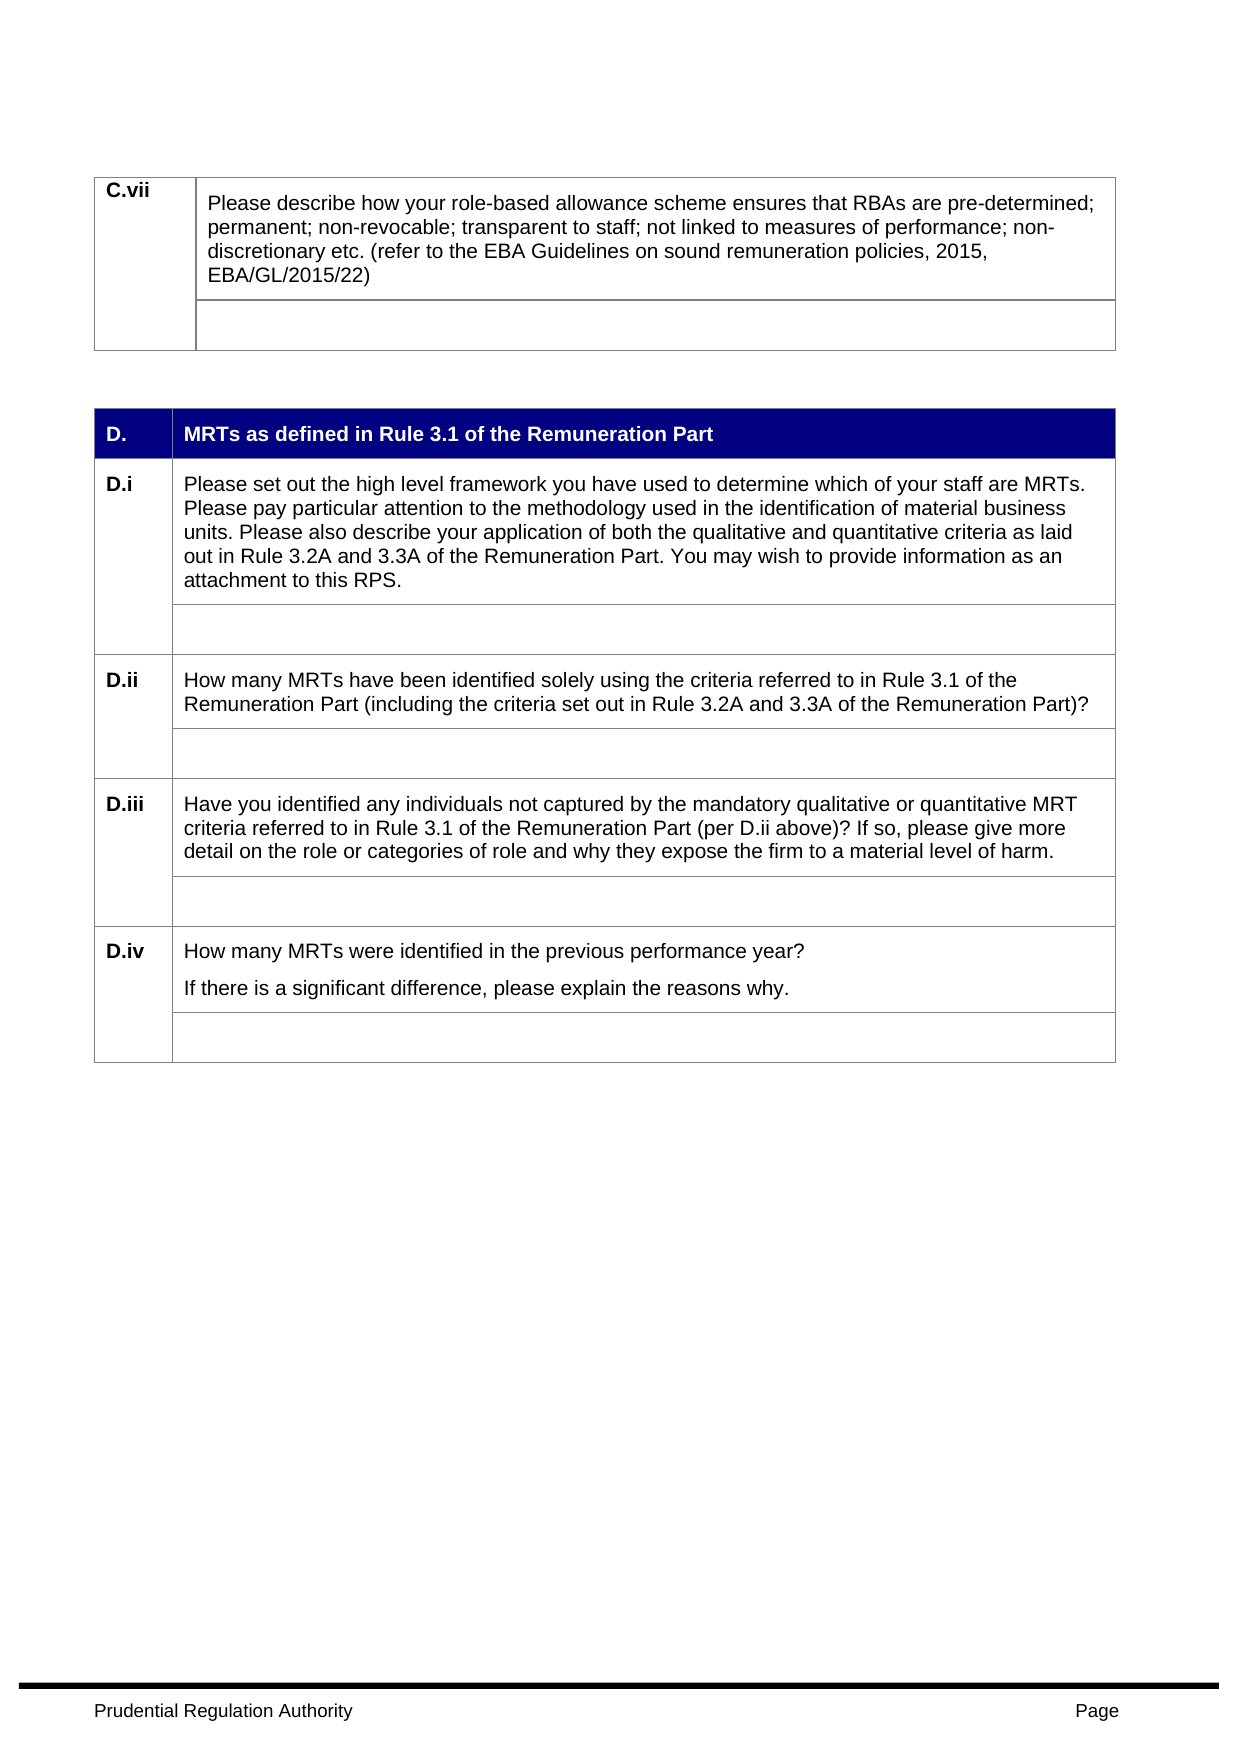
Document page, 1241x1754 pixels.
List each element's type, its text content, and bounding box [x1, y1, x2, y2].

table_cell [173, 729, 1115, 778]
table_header D. [95, 409, 172, 458]
table_cell Please set out the high level framework you have used to determine which of your staff are MRTs. Please pay particular attention to the methodology used in the identification of material business units. Please also describe your application of both the qualitative and quantitative criteria as laid out in Rule 3.2A and 3.3A of the Remuneration Part. You may wish to provide information as an attachment to this RPS. [173, 459, 1115, 604]
table_cell [173, 605, 1115, 654]
table_cell [173, 877, 1115, 926]
table_cell [197, 301, 1115, 349]
table_header Please describe how your role-based allowance scheme ensures that RBAs are pre-determined; permanent; non-revocable; transparent to staff; not linked to measures of performance; non-discretionary etc. (refer to the EBA Guidelines on sound remuneration policies, 2015, EBA/GL/2015/22) [197, 178, 1115, 299]
table_header MRTs as defined in Rule 3.1 of the Remuneration Part [173, 409, 1115, 458]
table_cell D.iv [95, 927, 172, 1062]
table_cell How many MRTs were identified in the previous performance year? If there is a significant difference, please explain the reasons why. [173, 927, 1115, 1012]
table_cell D.i [95, 459, 172, 654]
table_cell Have you identified any individuals not captured by the mandatory qualitative or quantitative MRT criteria referred to in Rule 3.1 of the Remuneration Part (per D.ii above)? If so, please give more detail on the role or categories of role and why they expose the firm to a material level of harm. [173, 779, 1115, 876]
table_cell How many MRTs have been identified solely using the criteria referred to in Rule 3.1 of the Remuneration Part (including the criteria set out in Rule 3.2A and 3.3A of the Remuneration Part)? [173, 655, 1115, 728]
table_cell D.iii [95, 779, 172, 926]
table_cell [173, 1013, 1115, 1062]
table_header C.vii [95, 178, 195, 349]
table_cell D.ii [95, 655, 172, 778]
